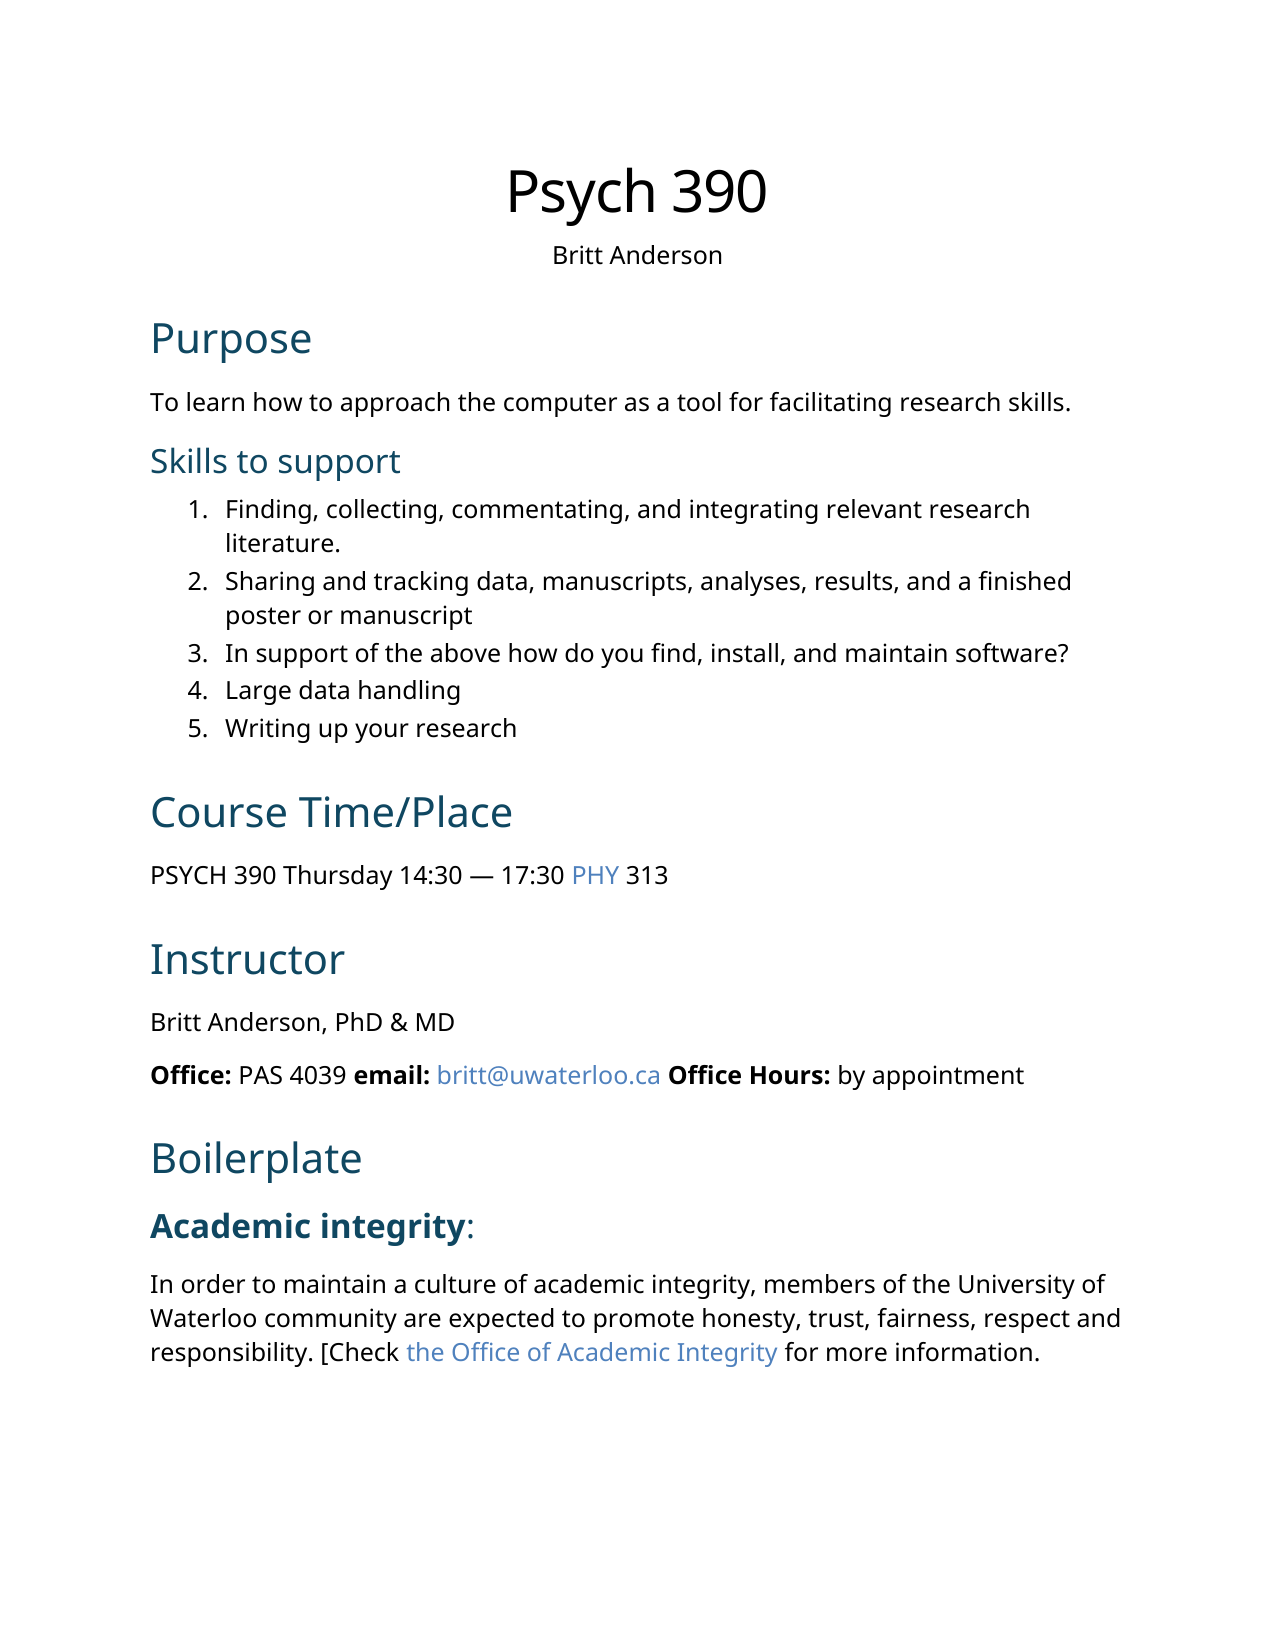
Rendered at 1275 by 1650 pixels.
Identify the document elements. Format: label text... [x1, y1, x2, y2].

subtitle Purpose [150, 309, 1125, 366]
text Office: PAS 4039 email: britt@uwaterloo.ca Office Hours: by appointment [150, 1058, 1125, 1092]
list Writing up your research [187, 711, 1125, 745]
subtitle Boilerplate [150, 1129, 1125, 1186]
subtitle Course Time/Place [150, 782, 1125, 839]
text Britt Anderson [150, 238, 1125, 272]
list Finding, collecting, commentating, and integrating relevant research literature. [187, 491, 1125, 559]
list Large data handling [187, 673, 1125, 707]
subtitle Skills to support [150, 438, 1125, 483]
text PSYCH 390 Thursday 14:30 — 17:30 PHY 313 [150, 858, 1125, 892]
text To learn how to approach the computer as a tool for facilitating research skills. [150, 385, 1125, 419]
text In order to maintain a culture of academic integrity, members of the University of Waterloo community are expected to promote honesty, trust, fairness, respect and responsibility. [Check the Office of Academic Integrity for more information. [150, 1267, 1125, 1369]
title Psych 390 [150, 150, 1125, 229]
text Britt Anderson, PhD & MD [150, 1005, 1125, 1039]
list Sharing and tracking data, manuscripts, analyses, results, and a finished poster or manuscript [187, 563, 1125, 631]
subtitle Instructor [150, 929, 1125, 986]
subtitle Academic integrity: [150, 1203, 1125, 1248]
list In support of the above how do you find, install, and maintain software? [187, 635, 1125, 669]
